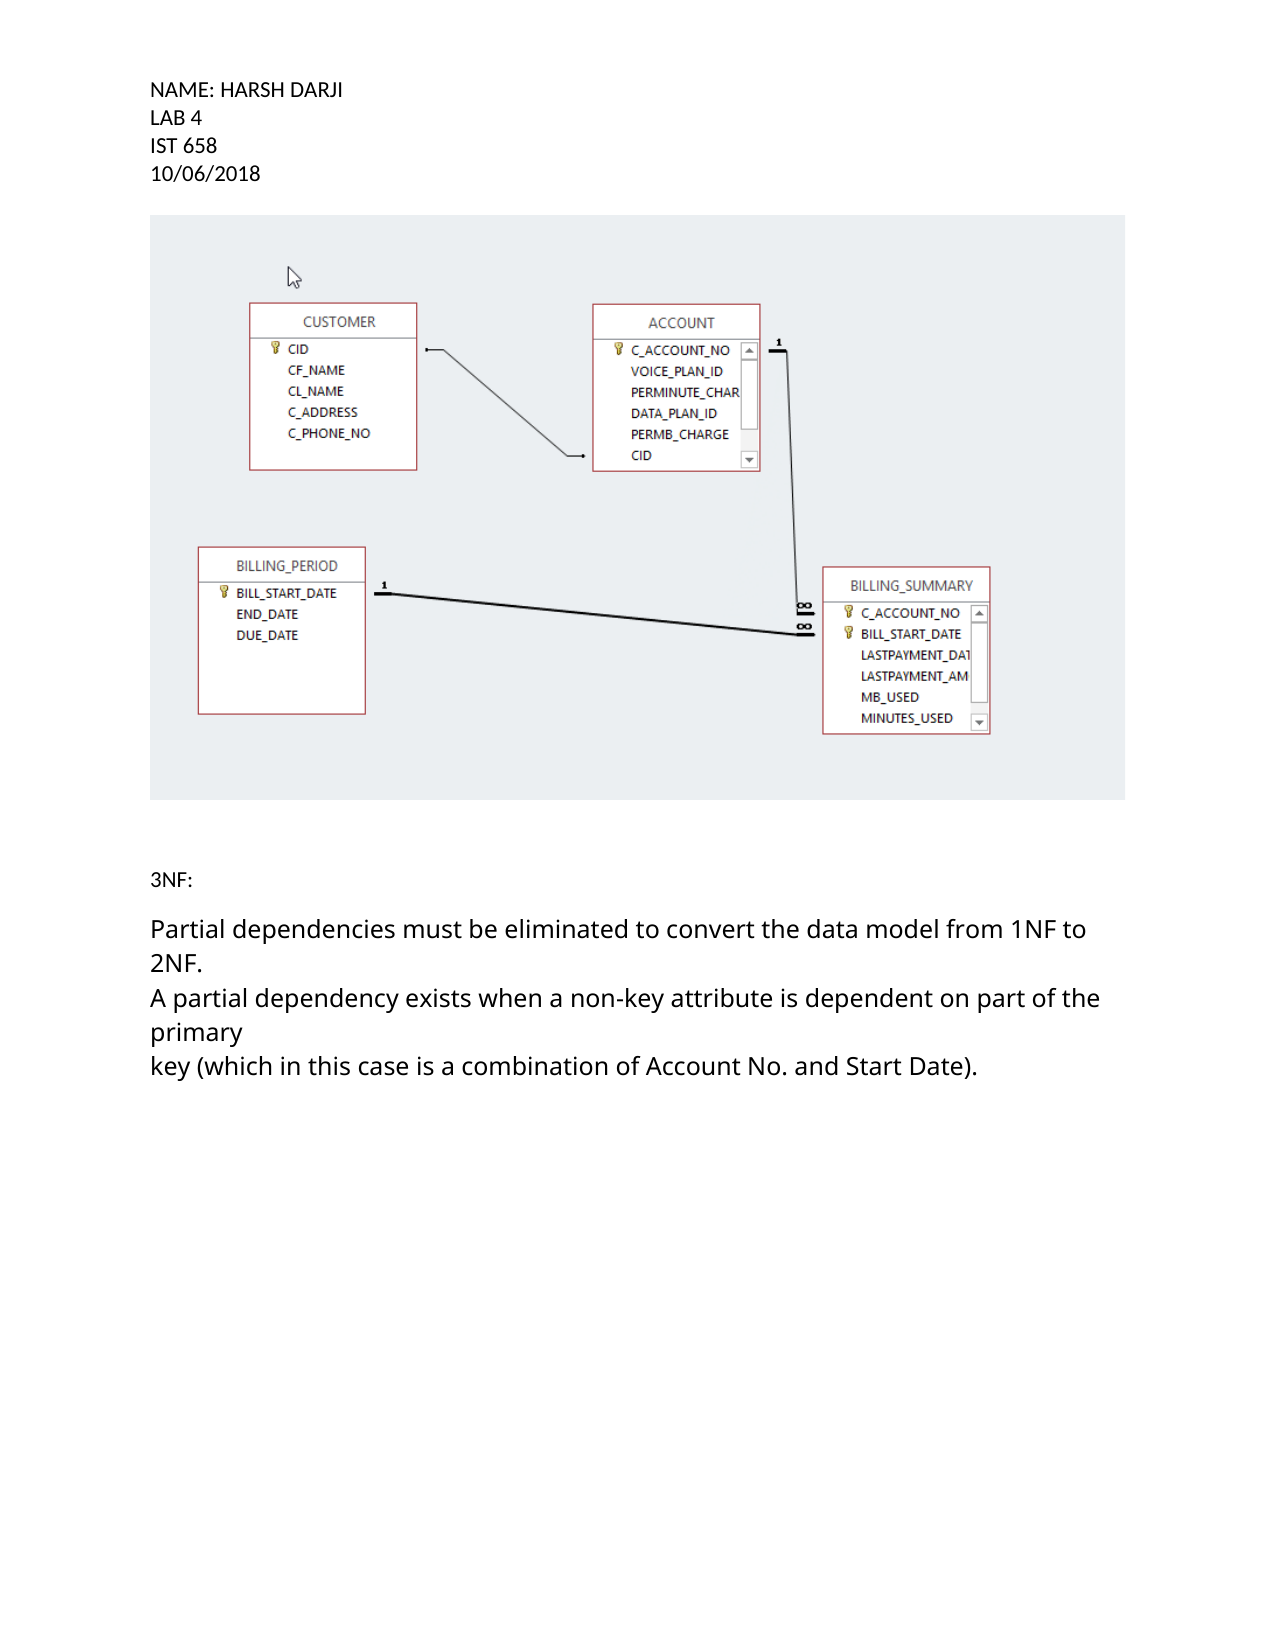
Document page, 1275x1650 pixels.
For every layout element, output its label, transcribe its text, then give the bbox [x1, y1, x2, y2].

picture [150, 215, 1125, 800]
text A partial dependency exists when a non-key attribute is dependent on part of the primary [150, 980, 1125, 1048]
text Partial dependencies must be eliminated to convert the data model from 1NF to 2NF. [150, 912, 1125, 980]
text key (which in this case is a combination of Account No. and Start Date). [150, 1048, 1125, 1082]
text 3NF: [150, 865, 1125, 893]
